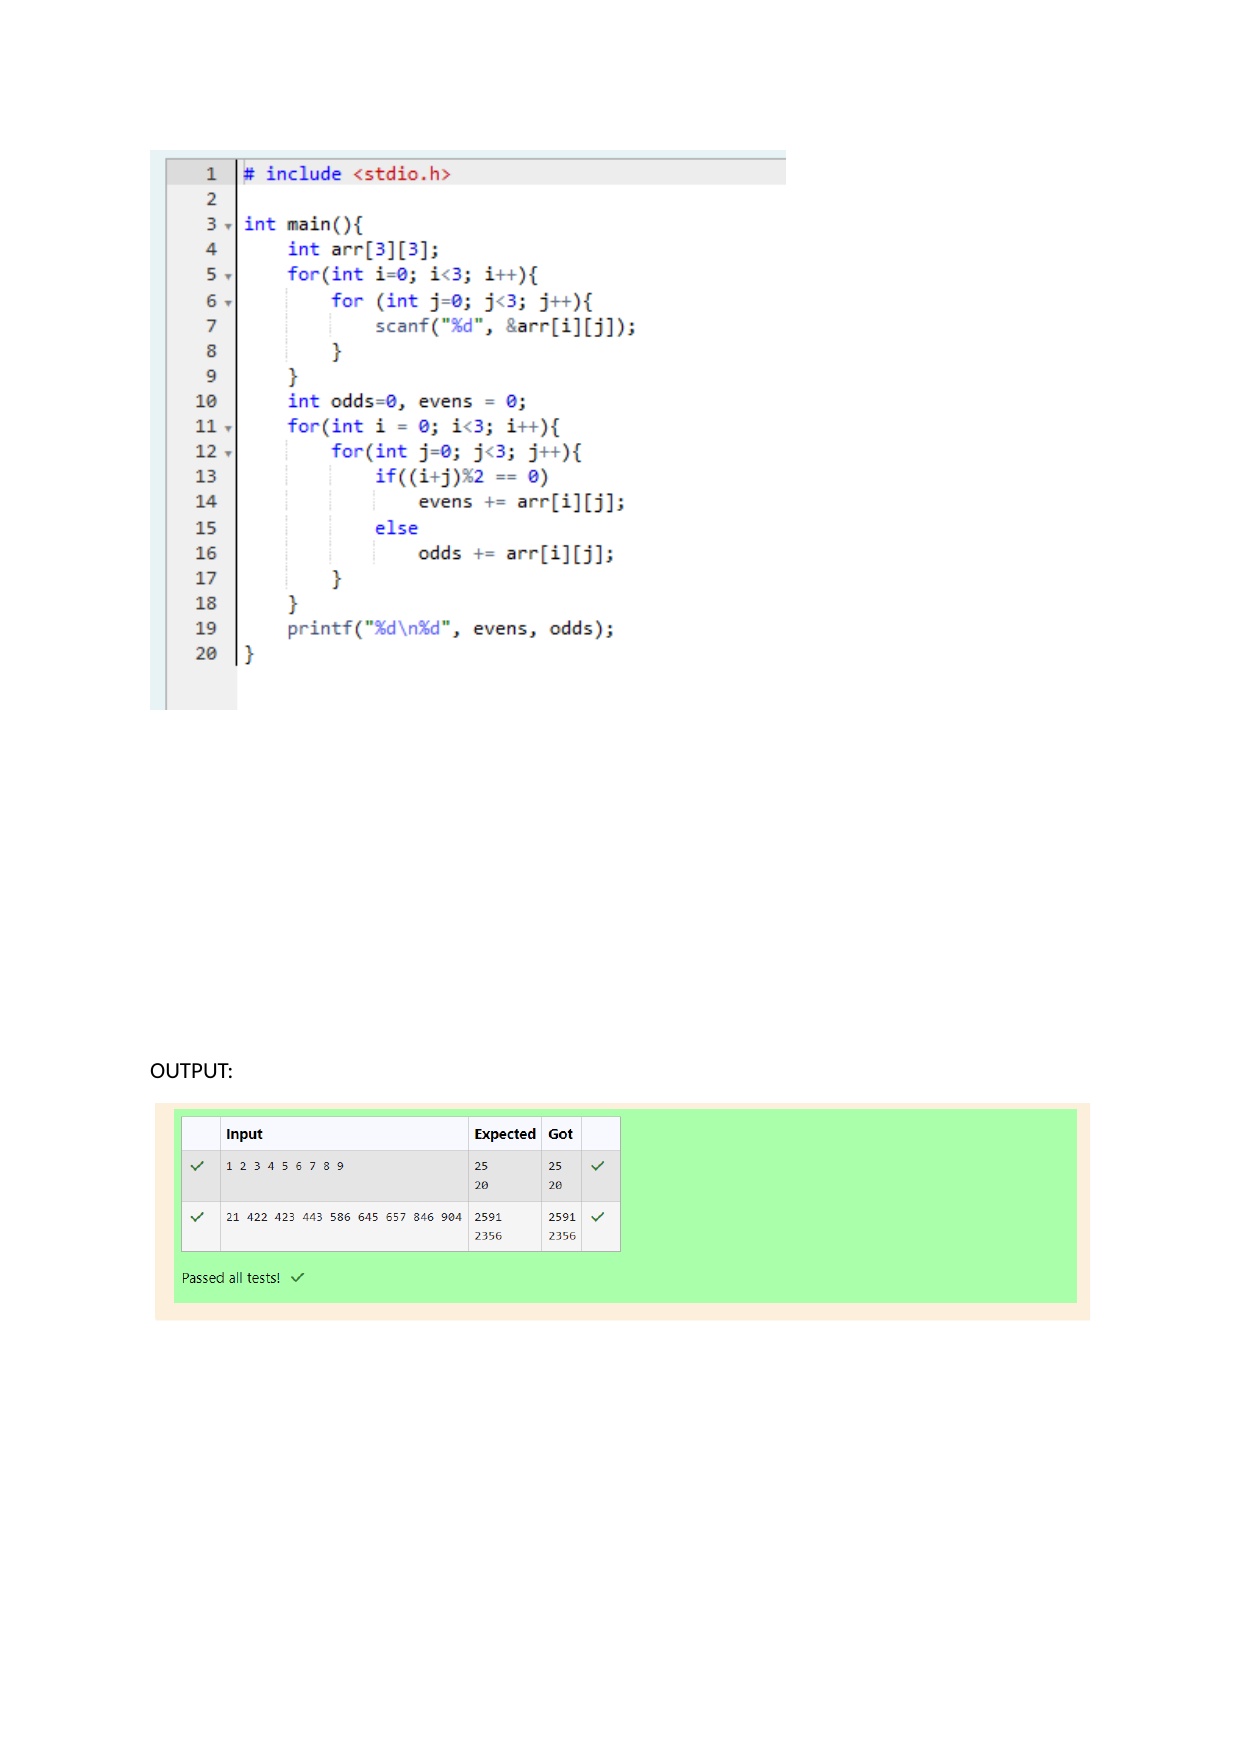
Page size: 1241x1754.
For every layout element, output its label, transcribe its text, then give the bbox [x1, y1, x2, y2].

picture [150, 150, 786, 710]
text OUTPUT: [150, 1056, 1090, 1084]
picture [150, 1103, 1091, 1321]
